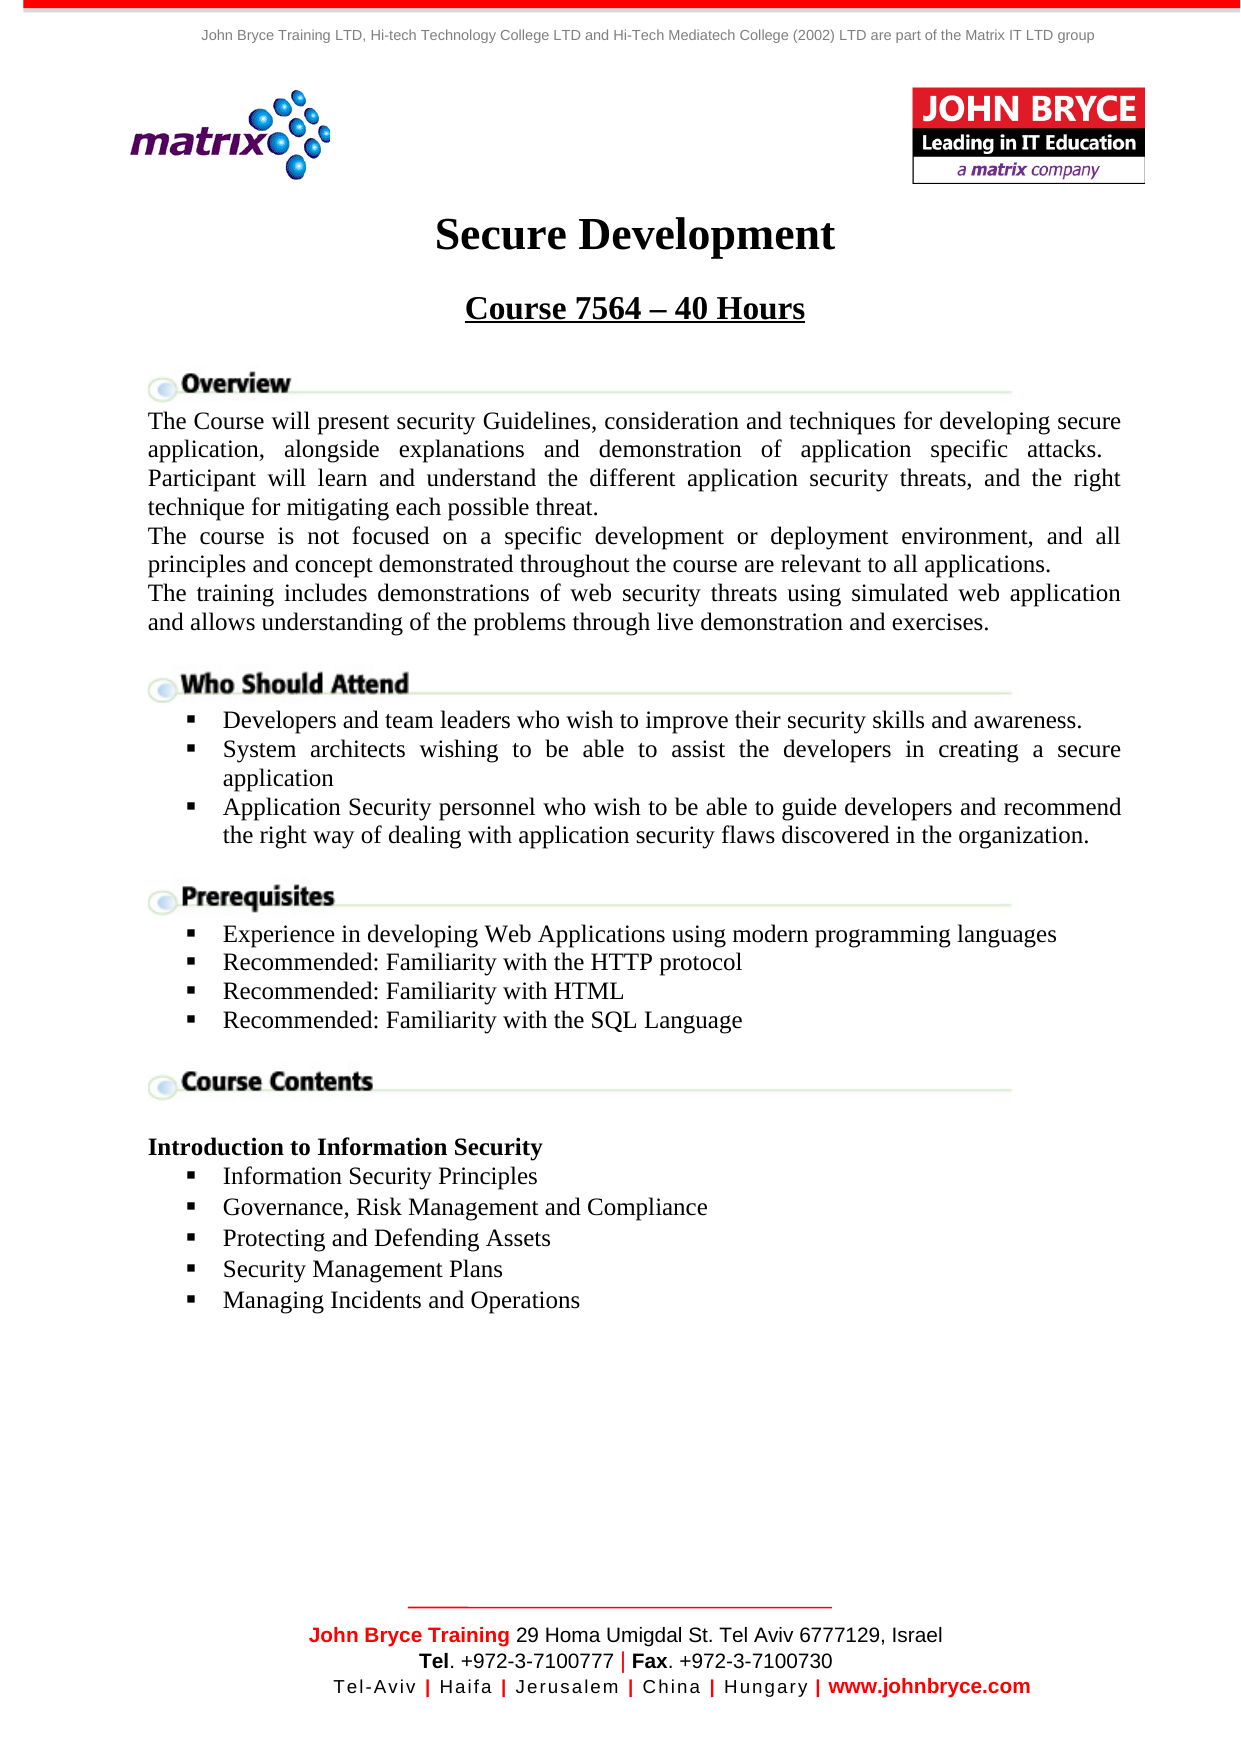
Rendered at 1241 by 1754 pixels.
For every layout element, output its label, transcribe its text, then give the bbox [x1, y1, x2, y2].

picture [147, 365, 1013, 406]
list Information Security Principles [185, 1161, 1122, 1189]
list Recommended: Familiarity with the SQL Language [185, 1005, 1122, 1034]
picture [147, 877, 1013, 919]
list Protecting and Defending Assets [185, 1223, 1122, 1252]
text Course 7564 – 40 Hours [148, 288, 1122, 327]
list Security Management Plans [185, 1254, 1122, 1283]
text The course is not focused on a specific development or deployment environment, and all principles and concept demonstrated throughout the course are relevant to all applications. [148, 521, 1122, 578]
text Secure Development [148, 207, 1122, 259]
picture [129, 90, 330, 180]
text The Course will present security Guidelines, consideration and techniques for developing secure application, alongside explanations and demonstration of application specific attacks. Participant will learn and understand the different application security threats, and the right technique for mitigating each possible threat. [148, 406, 1122, 521]
list Governance, Risk Management and Compliance [185, 1192, 1122, 1221]
picture [147, 1062, 1013, 1104]
list Recommended: Familiarity with HTML [185, 976, 1122, 1005]
list Managing Incidents and Operations [185, 1285, 1122, 1314]
text The training includes demonstrations of web security threats using simulated web application and allows understanding of the problems through live demonstration and exercises. [148, 578, 1122, 636]
picture [147, 664, 1013, 706]
list Developers and team leaders who wish to improve their security skills and awareness. [185, 705, 1122, 734]
picture [912, 87, 1145, 184]
text Introduction to Information Security [148, 1132, 1122, 1161]
list Recommended: Familiarity with the HTTP protocol [185, 947, 1122, 976]
list Experience in developing Web Applications using modern programming languages [185, 919, 1122, 947]
list Application Security personnel who wish to be able to guide developers and recommend the right way of dealing with application security flaws discovered in the organization. [185, 792, 1122, 849]
list System architects wishing to be able to assist the developers in creating a secure application [185, 734, 1122, 792]
